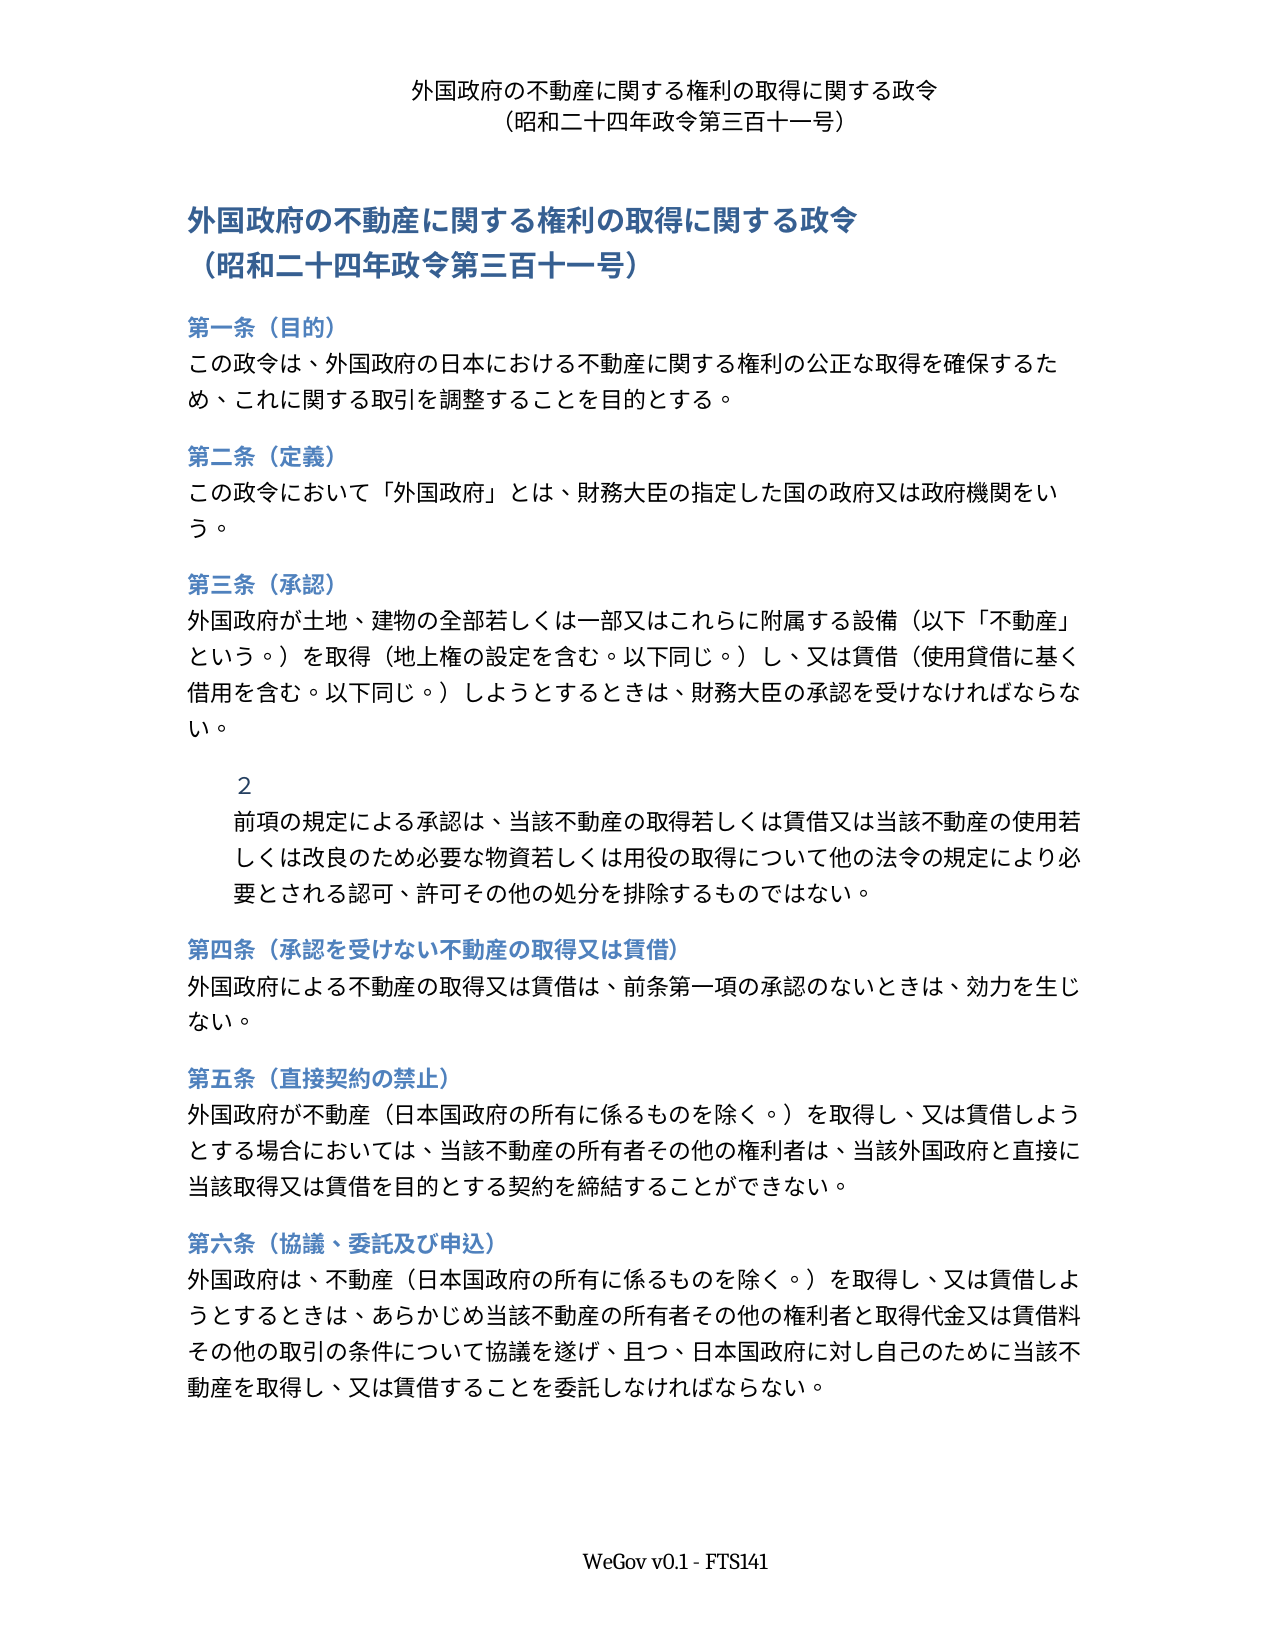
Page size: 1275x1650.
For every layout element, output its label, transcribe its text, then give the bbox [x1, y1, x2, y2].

text 外国政府は、不動産（日本国政府の所有に係るものを除く。）を取得し、又は賃借しようとするときは、あらかじめ当該不動産の所有者その他の権利者と取得代金又は賃借料その他の取引の条件について協議を遂げ、且つ、日本国政府に対し自己のために当該不動産を取得し、又は賃借することを委託しなければならない。 [187, 1264, 1087, 1403]
text 前項の規定による承認は、当該不動産の取得若しくは賃借又は当該不動産の使用若しくは改良のため必要な物資若しくは用役の取得について他の法令の規定により必要とされる認可、許可その他の処分を排除するものではない。 [233, 806, 1087, 909]
text 外国政府による不動産の取得又は賃借は、前条第一項の承認のないときは、効力を生じない。 [187, 970, 1087, 1038]
subtitle 第三条（承認） [187, 569, 1087, 601]
subtitle 第六条（協議、委託及び申込） [187, 1228, 1087, 1259]
subtitle 第一条（目的） [187, 312, 1087, 343]
subtitle 第五条（直接契約の禁止） [187, 1063, 1087, 1094]
text この政令において「外国政府」とは、財務大臣の指定した国の政府又は政府機関をいう。 [187, 477, 1087, 544]
text この政令は、外国政府の日本における不動産に関する権利の公正な取得を確保するため、これに関する取引を調整することを目的とする。 [187, 348, 1087, 415]
subtitle ２ [233, 770, 1087, 801]
text 外国政府が不動産（日本国政府の所有に係るものを除く。）を取得し、又は賃借しようとする場合においては、当該不動産の所有者その他の権利者は、当該外国政府と直接に当該取得又は賃借を目的とする契約を締結することができない。 [187, 1099, 1087, 1202]
text 外国政府が土地、建物の全部若しくは一部又はこれらに附属する設備（以下「不動産」という。）を取得（地上権の設定を含む。以下同じ。）し、又は賃借（使用貸借に基く借用を含む。以下同じ。）しようとするときは、財務大臣の承認を受けなければならない。 [187, 605, 1087, 744]
subtitle 外国政府の不動産に関する権利の取得に関する政令 （昭和二十四年政令第三百十一号） [187, 200, 1087, 285]
subtitle 第四条（承認を受けない不動産の取得又は賃借） [187, 934, 1087, 966]
subtitle 第二条（定義） [187, 441, 1087, 472]
